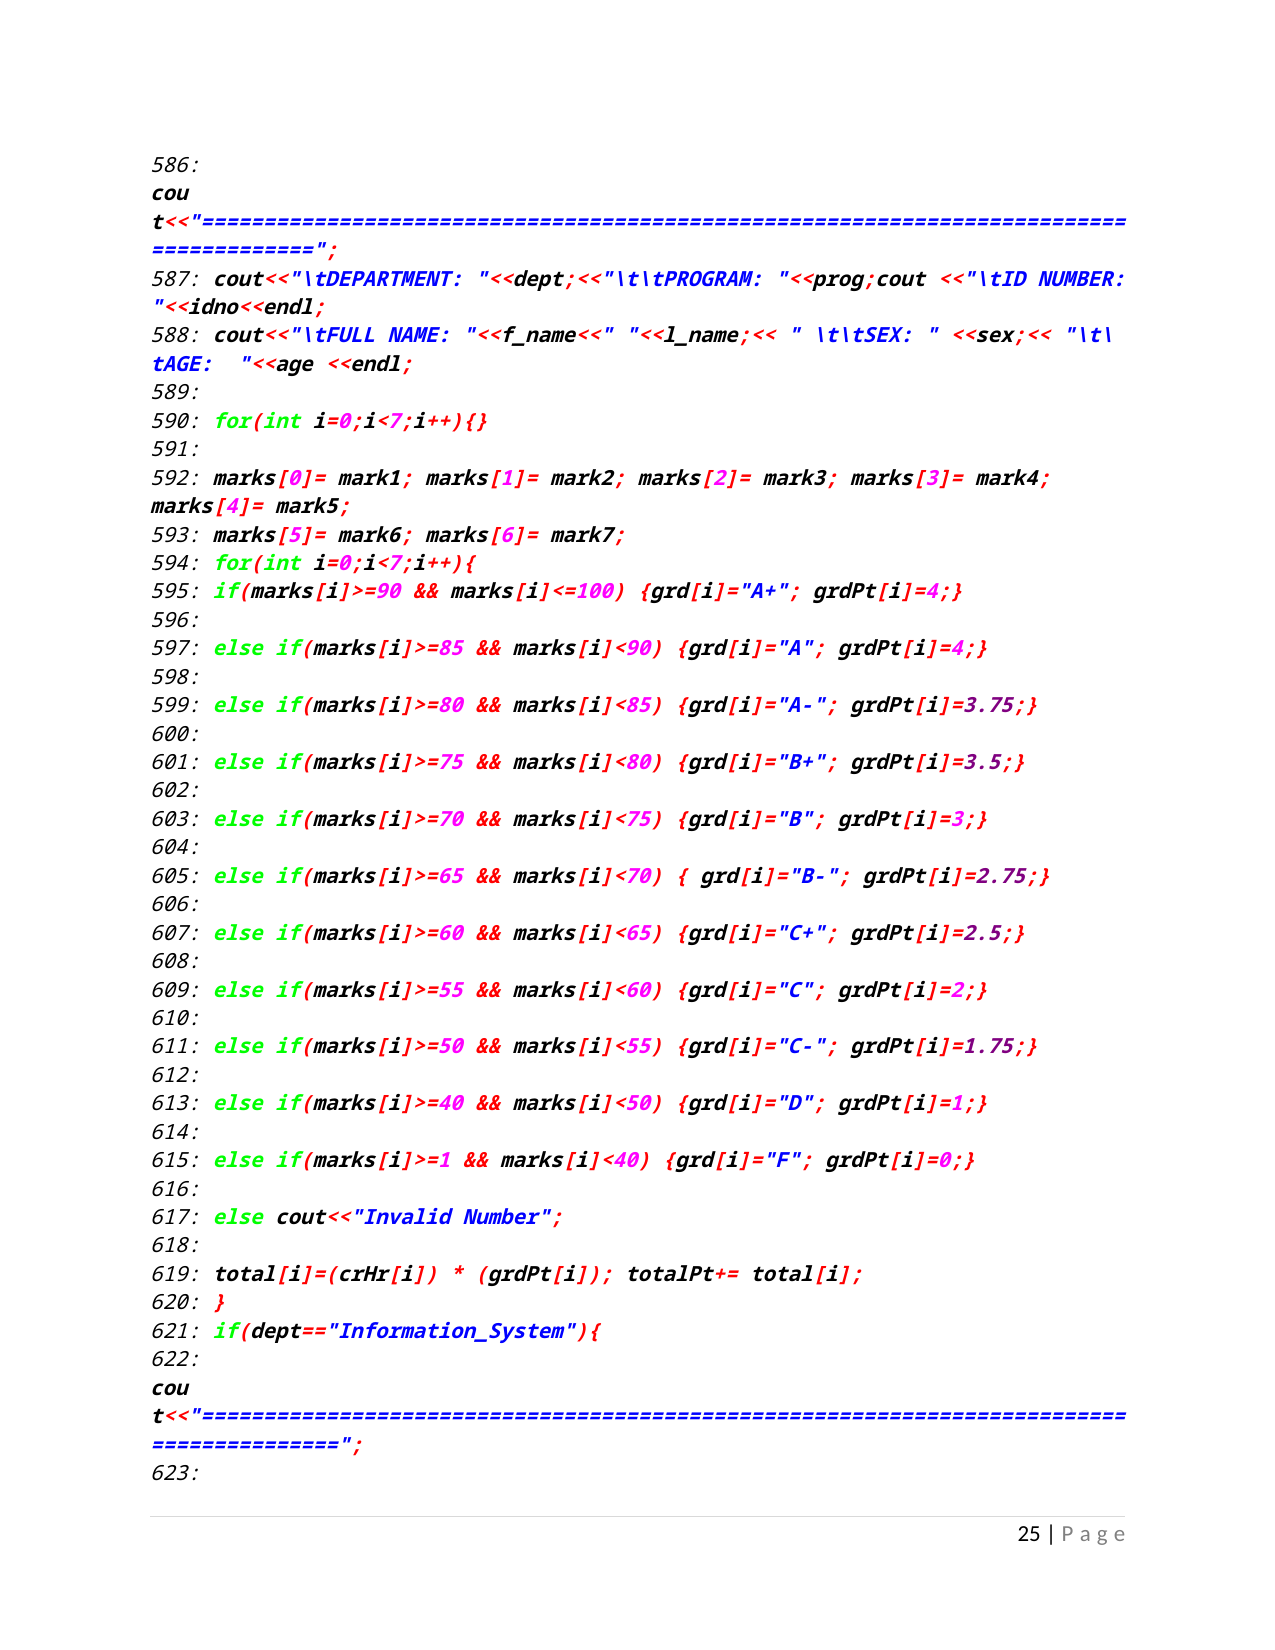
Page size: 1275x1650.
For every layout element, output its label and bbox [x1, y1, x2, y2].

text [150, 150, 1125, 520]
text [150, 520, 1125, 1487]
